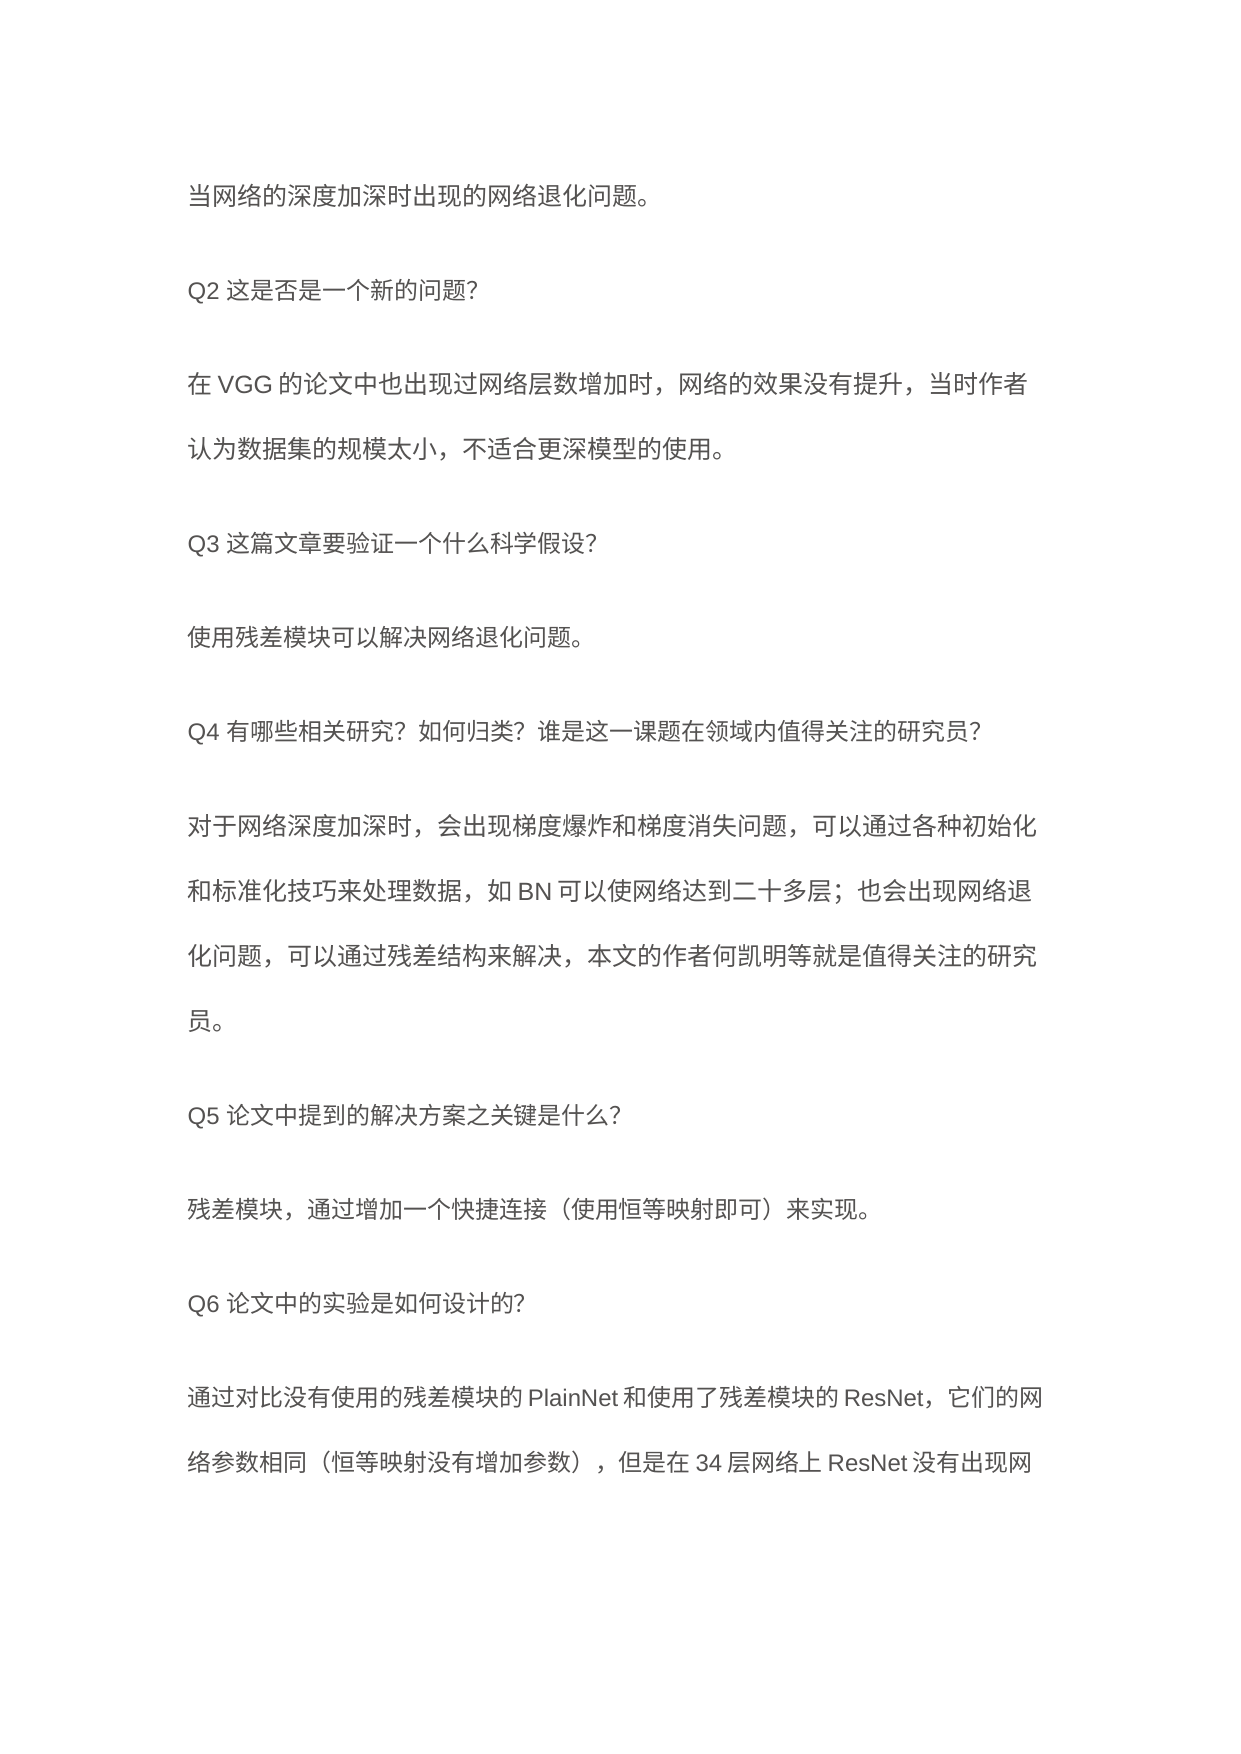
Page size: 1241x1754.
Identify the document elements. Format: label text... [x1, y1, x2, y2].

text 使用残差模块可以解决网络退化问题。 [187, 604, 1053, 669]
text 当网络的深度加深时出现的网络退化问题。 [187, 162, 1053, 227]
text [187, 1364, 1053, 1494]
text 在VGG的论文中也出现过网络层数增加时，网络的效果没有提升，当时作者认为数据集的规模太小，不适合更深模型的使用。 [187, 350, 1053, 480]
text Q6 论文中的实验是如何设计的？ [187, 1269, 1053, 1334]
text Q4 有哪些相关研究？如何归类？谁是这一课题在领域内值得关注的研究员？ [187, 698, 1053, 763]
text Q5 论文中提到的解决方案之关键是什么？ [187, 1081, 1053, 1146]
text 对于网络深度加深时，会出现梯度爆炸和梯度消失问题，可以通过各种初始化和标准化技巧来处理数据，如BN可以使网络达到二十多层；也会出现网络退化问题，可以通过残差结构来解决，本文的作者何凯明等就是值得关注的研究员。 [187, 792, 1053, 1052]
text Q3 这篇文章要验证一个什么科学假设？ [187, 509, 1053, 574]
text Q2 这是否是一个新的问题？ [187, 256, 1053, 321]
text 残差模块，通过增加一个快捷连接（使用恒等映射即可）来实现。 [187, 1175, 1053, 1240]
